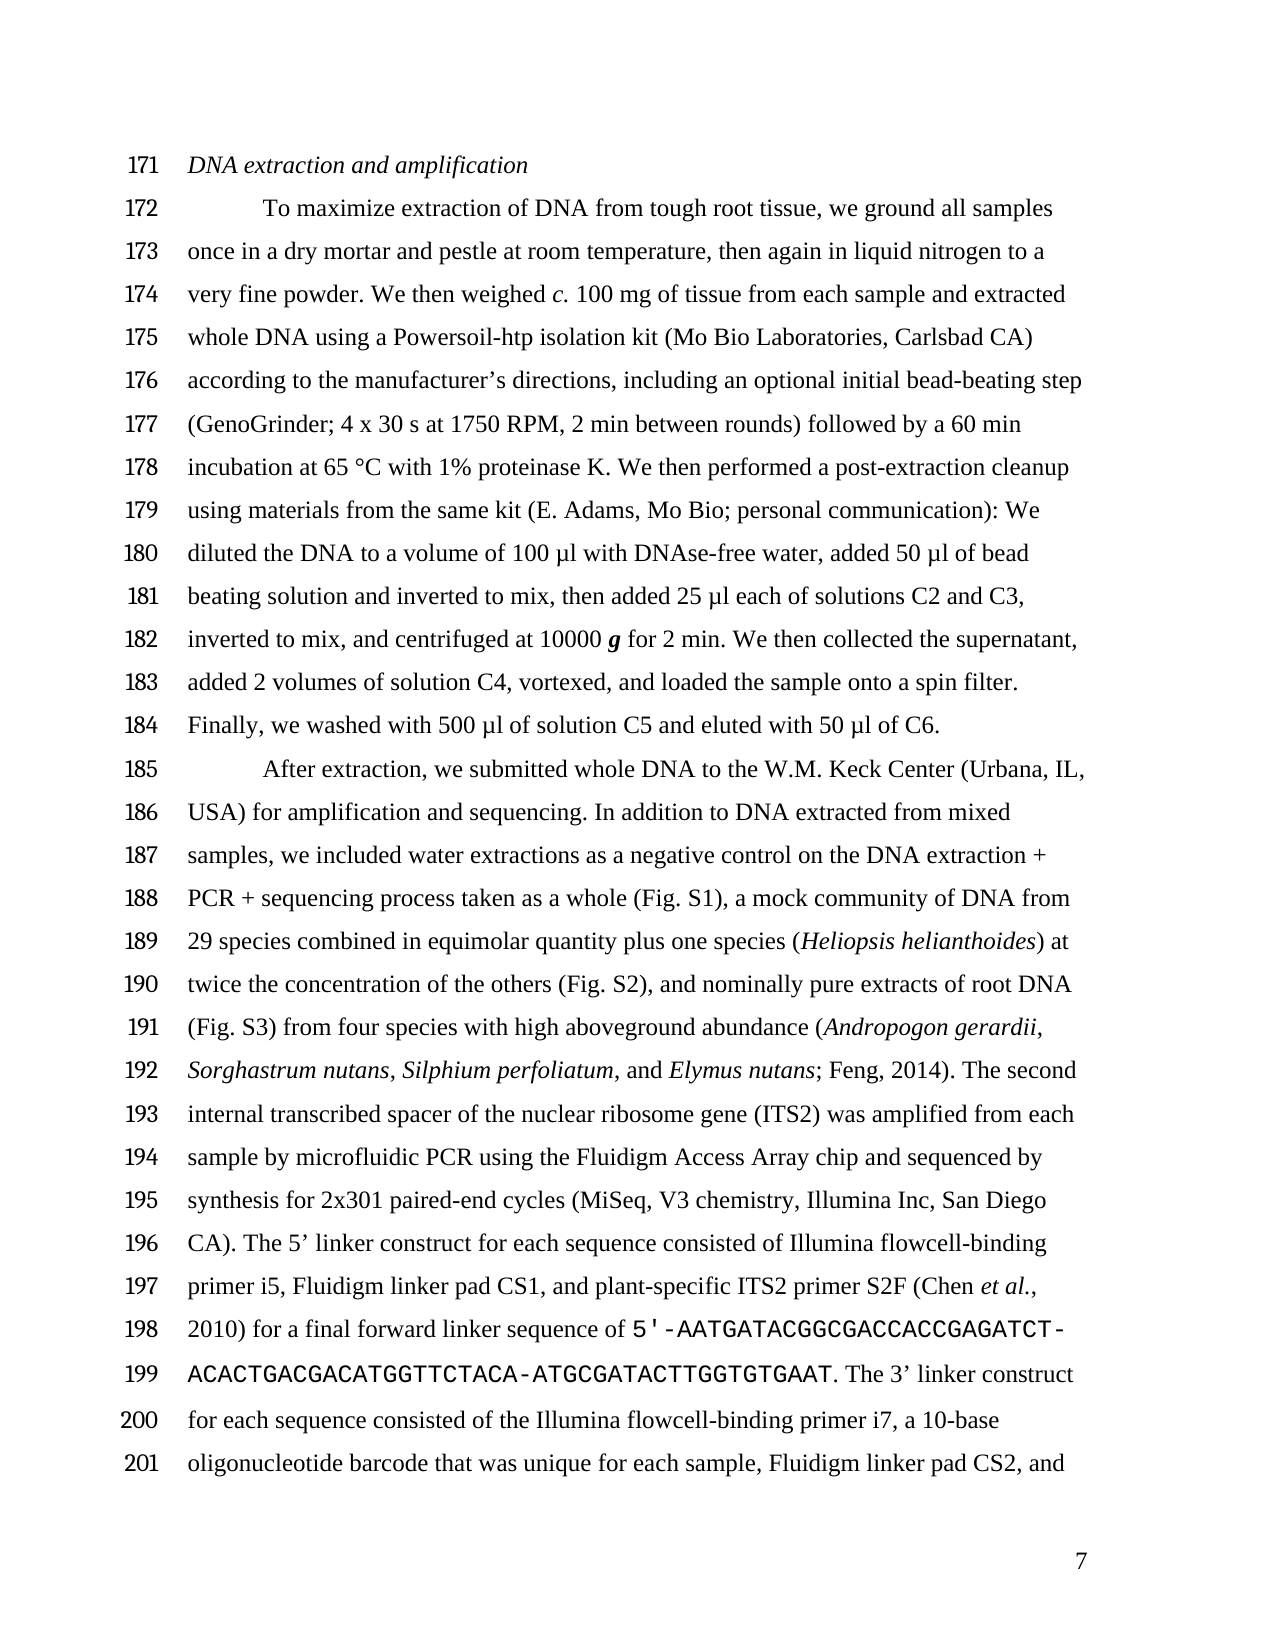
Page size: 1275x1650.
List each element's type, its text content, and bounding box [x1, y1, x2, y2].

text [187, 754, 1087, 1477]
text To maximize extraction of DNA from tough root tissue, we ground all samples once in a dry mortar and pestle at room temperature, then again in liquid nitrogen to a very fine powder. We then weighed c. 100 mg of tissue from each sample and extracted whole DNA using a Powersoil-htp isolation kit (Mo Bio Laboratories, Carlsbad CA) according to the manufacturer’s directions, including an optional initial bead-beating step (GenoGrinder; 4 x 30 s at 1750 RPM, 2 min between rounds) followed by a 60 min incubation at 65 °C with 1% proteinase K. We then performed a post-extraction cleanup using materials from the same kit (E. Adams, Mo Bio; personal communication): We diluted the DNA to a volume of 100 µl with DNAse-free water, added 50 µl of bead beating solution and inverted to mix, then added 25 µl each of solutions C2 and C3, inverted to mix, and centrifuged at 10000 g for 2 min. We then collected the supernatant, added 2 volumes of solution C4, vortexed, and loaded the sample onto a spin filter. Finally, we washed with 500 µl of solution C5 and eluted with 50 µl of C6. [187, 193, 1087, 739]
subtitle DNA extraction and amplification [187, 150, 1087, 179]
